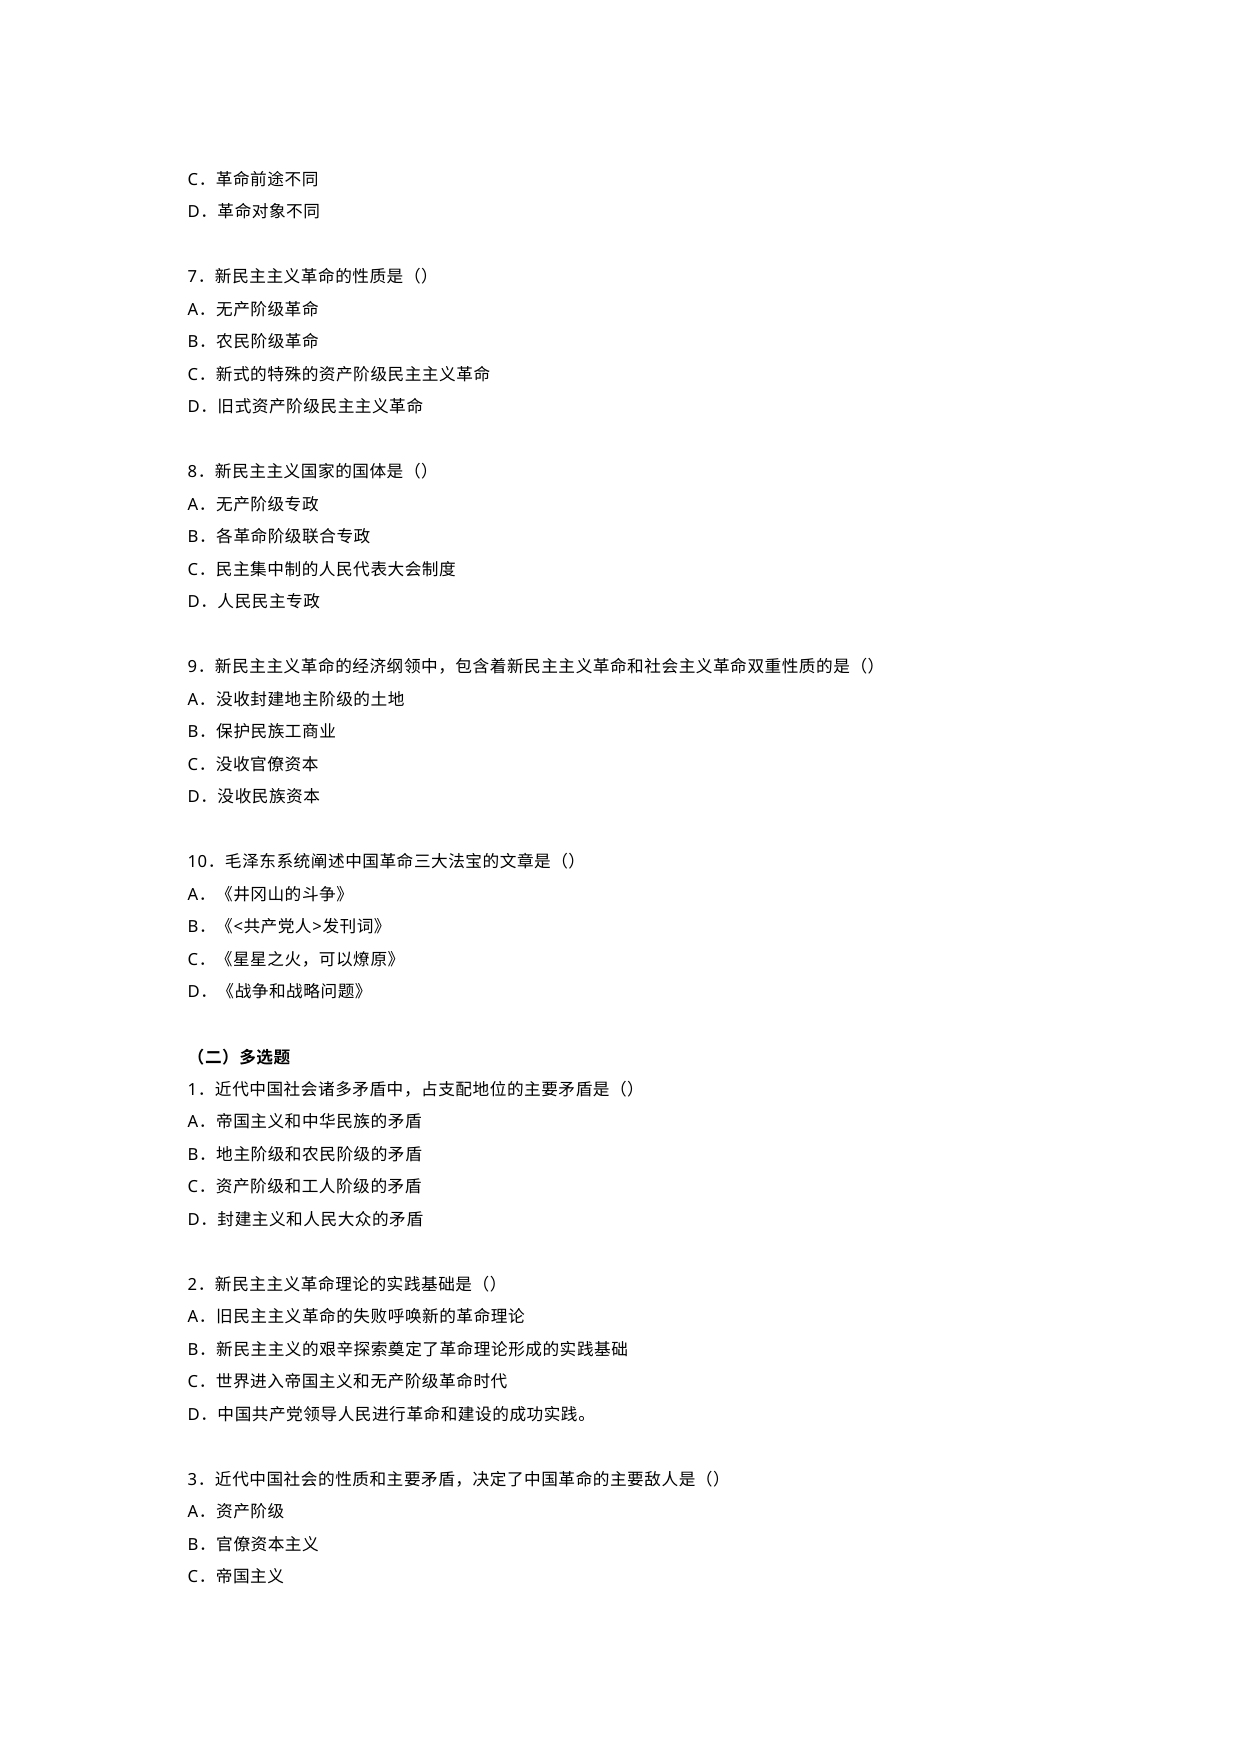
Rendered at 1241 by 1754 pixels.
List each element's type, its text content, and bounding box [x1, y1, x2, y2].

text C．民主集中制的人民代表大会制度 [187, 552, 1053, 584]
text B．地主阶级和农民阶级的矛盾 [187, 1137, 1053, 1169]
text D．人民民主专政 [187, 584, 1053, 617]
text C．新式的特殊的资产阶级民主主义革命 [187, 357, 1053, 389]
text 1．近代中国社会诸多矛盾中，占支配地位的主要矛盾是（） [187, 1072, 1053, 1104]
text C．帝国主义 [187, 1559, 1053, 1592]
text C．世界进入帝国主义和无产阶级革命时代 [187, 1364, 1053, 1397]
text B．新民主主义的艰辛探索奠定了革命理论形成的实践基础 [187, 1332, 1053, 1364]
text D．旧式资产阶级民主主义革命 [187, 389, 1053, 422]
text A．无产阶级革命 [187, 292, 1053, 324]
text D．封建主义和人民大众的矛盾 [187, 1202, 1053, 1234]
text A．帝国主义和中华民族的矛盾 [187, 1104, 1053, 1137]
text 8．新民主主义国家的国体是（） [187, 454, 1053, 487]
text B．《<共产党人>发刊词》 [187, 909, 1053, 942]
text B．官僚资本主义 [187, 1527, 1053, 1559]
text C．《星星之火，可以燎原》 [187, 942, 1053, 974]
text B．农民阶级革命 [187, 324, 1053, 357]
text B．各革命阶级联合专政 [187, 519, 1053, 552]
text C．没收官僚资本 [187, 747, 1053, 779]
text C．革命前途不同 [187, 162, 1053, 194]
text A．无产阶级专政 [187, 487, 1053, 519]
text D．中国共产党领导人民进行革命和建设的成功实践。 [187, 1397, 1053, 1429]
text D．《战争和战略问题》 [187, 974, 1053, 1007]
text 9．新民主主义革命的经济纲领中，包含着新民主主义革命和社会主义革命双重性质的是（） [187, 649, 1053, 682]
text A．资产阶级 [187, 1494, 1053, 1527]
text A．《井冈山的斗争》 [187, 877, 1053, 909]
text 10．毛泽东系统阐述中国革命三大法宝的文章是（） [187, 844, 1053, 877]
text B．保护民族工商业 [187, 714, 1053, 747]
text 3．近代中国社会的性质和主要矛盾，决定了中国革命的主要敌人是（） [187, 1462, 1053, 1494]
text （二）多选题 [187, 1039, 1053, 1072]
text 7．新民主主义革命的性质是（） [187, 259, 1053, 292]
text D．没收民族资本 [187, 779, 1053, 812]
text 2．新民主主义革命理论的实践基础是（） [187, 1267, 1053, 1299]
text A．没收封建地主阶级的土地 [187, 682, 1053, 714]
text D．革命对象不同 [187, 194, 1053, 227]
text C．资产阶级和工人阶级的矛盾 [187, 1169, 1053, 1202]
text A．旧民主主义革命的失败呼唤新的革命理论 [187, 1299, 1053, 1332]
